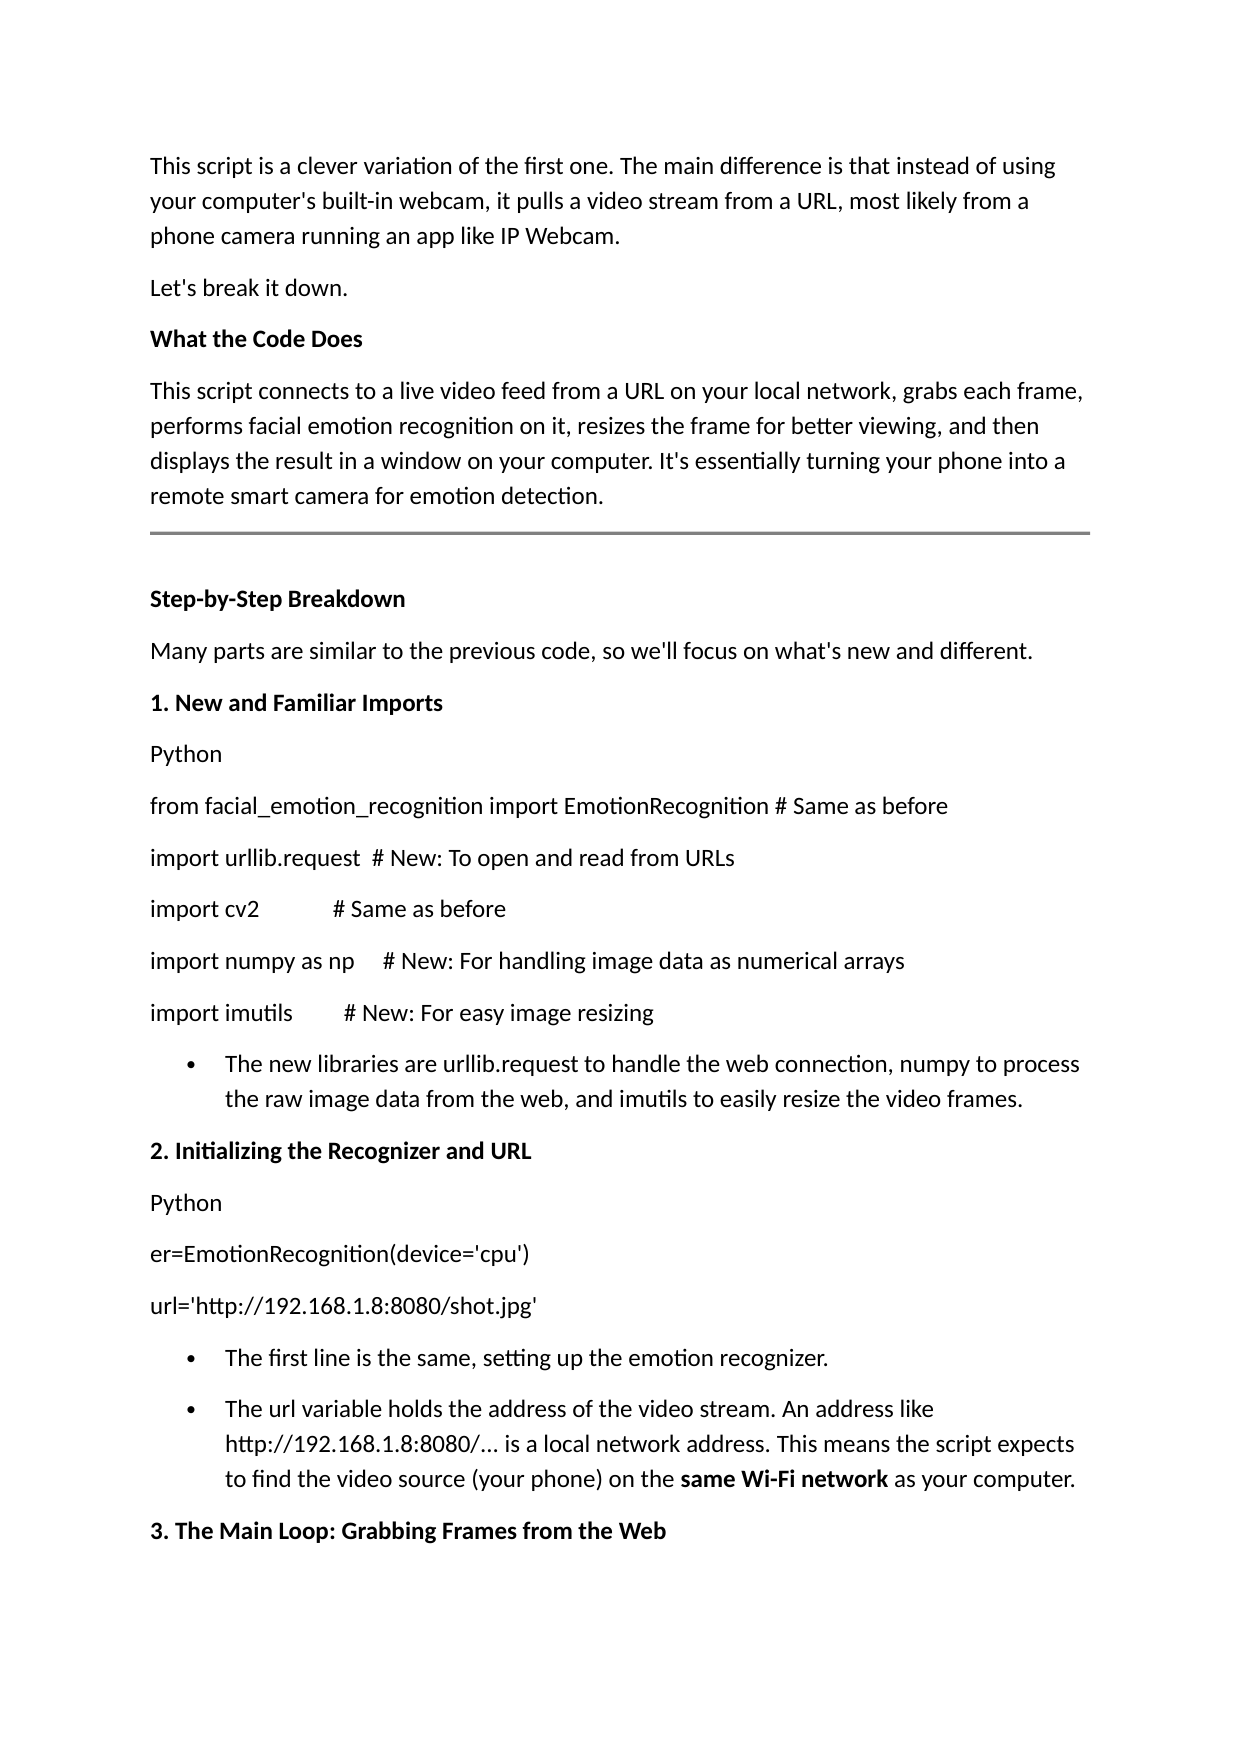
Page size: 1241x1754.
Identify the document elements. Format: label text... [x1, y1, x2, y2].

list The new libraries are urllib.request to handle the web connection, numpy to process the raw image data from the web, and imutils to easily resize the video frames. [187, 1048, 1090, 1114]
text import imutils # New: For easy image resizing [150, 997, 1090, 1027]
text This script connects to a live video feed from a URL on your local network, grabs each frame, performs facial emotion recognition on it, resizes the frame for better viewing, and then displays the result in a window on your computer. It's essentially turning your phone into a remote smart camera for emotion detection. [150, 375, 1090, 511]
text 3. The Main Loop: Grabbing Frames from the Web [150, 1515, 1090, 1546]
text Step-by-Step Breakdown [150, 583, 1090, 614]
text Python [150, 738, 1090, 769]
text import urllib.request # New: To open and read from URLs [150, 842, 1090, 872]
list The url variable holds the address of the video stream. An address like http://192.168.1.8:8080/... is a local network address. This means the script expects to find the video source (your phone) on the same Wi-Fi network as your computer. [187, 1393, 1090, 1494]
text This script is a clever variation of the first one. The main difference is that instead of using your computer's built-in webcam, it pulls a video stream from a URL, most likely from a phone camera running an app like IP Webcam. [150, 150, 1090, 251]
list The first line is the same, setting up the emotion recognizer. [187, 1342, 1090, 1372]
text Python [150, 1187, 1090, 1217]
text 2. Initializing the Recognizer and URL [150, 1135, 1090, 1166]
text import numpy as np # New: For handling image data as numerical arrays [150, 945, 1090, 976]
text from facial_emotion_recognition import EmotionRecognition # Same as before [150, 790, 1090, 821]
text import cv2 # Same as before [150, 893, 1090, 924]
text What the Code Does [150, 323, 1090, 354]
text 1. New and Familiar Imports [150, 687, 1090, 717]
text url='http://192.168.1.8:8080/shot.jpg' [150, 1290, 1090, 1321]
text Let's break it down. [150, 272, 1090, 302]
text er=EmotionRecognition(device='cpu') [150, 1238, 1090, 1269]
text Many parts are similar to the previous code, so we'll focus on what's new and different. [150, 635, 1090, 666]
